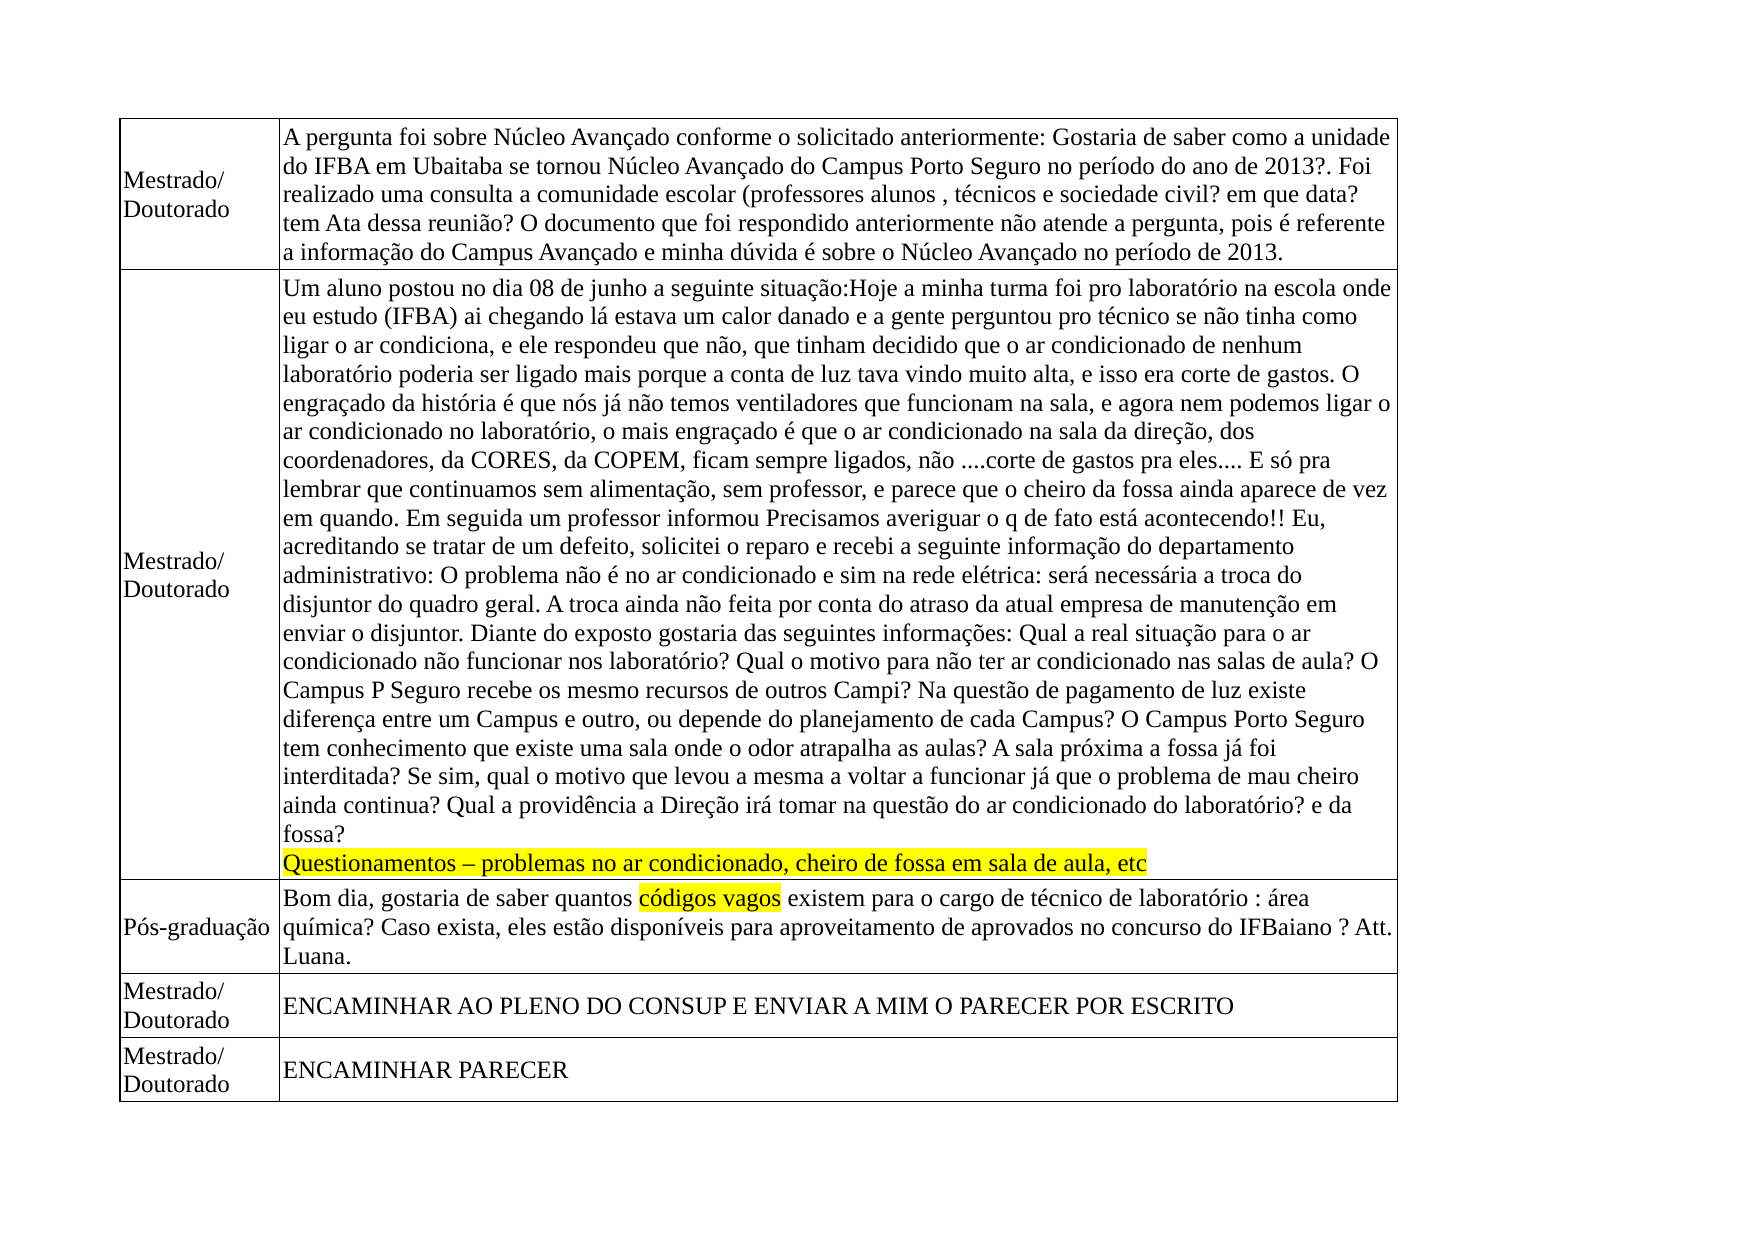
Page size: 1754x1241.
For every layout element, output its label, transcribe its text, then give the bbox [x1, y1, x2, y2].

table_cell Mestrado/Doutorado [121, 270, 279, 879]
table_cell A pergunta foi sobre Núcleo Avançado conforme o solicitado anteriormente: Gostaria de saber como a unidade do IFBA em Ubaitaba se tornou Núcleo Avançado do Campus Porto Seguro no período do ano de 2013?. Foi realizado uma consulta a comunidade escolar (professores alunos , técnicos e sociedade civil? em que data? tem Ata dessa reunião? O documento que foi respondido anteriormente não atende a pergunta, pois é referente a informação do Campus Avançado e minha dúvida é sobre o Núcleo Avançado no período de 2013. [280, 119, 1397, 269]
table_cell ENCAMINHAR PARECER [280, 1038, 1397, 1101]
table_cell Mestrado/Doutorado [121, 119, 279, 269]
table_cell Bom dia, gostaria de saber quantos códigos vagos existem para o cargo de técnico de laboratório : área química? Caso exista, eles estão disponíveis para aproveitamento de aprovados no concurso do IFBaiano ? Att. Luana. [280, 880, 1397, 972]
table_cell Um aluno postou no dia 08 de junho a seguinte situação:Hoje a minha turma foi pro laboratório na escola onde eu estudo (IFBA) ai chegando lá estava um calor danado e a gente perguntou pro técnico se não tinha como ligar o ar condiciona, e ele respondeu que não, que tinham decidido que o ar condicionado de nenhum laboratório poderia ser ligado mais porque a conta de luz tava vindo muito alta, e isso era corte de gastos. O engraçado da história é que nós já não temos ventiladores que funcionam na sala, e agora nem podemos ligar o ar condicionado no laboratório, o mais engraçado é que o ar condicionado na sala da direção, dos coordenadores, da CORES, da COPEM, ficam sempre ligados, não ....corte de gastos pra eles.... E só pra lembrar que continuamos sem alimentação, sem professor, e parece que o cheiro da fossa ainda aparece de vez em quando. Em seguida um professor informou Precisamos averiguar o q de fato está acontecendo!! Eu, acreditando se tratar de um defeito, solicitei o reparo e recebi a seguinte informação do departamento administrativo: O problema não é no ar condicionado e sim na rede elétrica: será necessária a troca do disjuntor do quadro geral. A troca ainda não feita por conta do atraso da atual empresa de manutenção em enviar o disjuntor. Diante do exposto gostaria das seguintes informações: Qual a real situação para o ar condicionado não funcionar nos laboratório? Qual o motivo para não ter ar condicionado nas salas de aula? O Campus P Seguro recebe os mesmo recursos de outros Campi? Na questão de pagamento de luz existe diferença entre um Campus e outro, ou depende do planejamento de cada Campus? O Campus Porto Seguro tem conhecimento que existe uma sala onde o odor atrapalha as aulas? A sala próxima a fossa já foi interditada? Se sim, qual o motivo que levou a mesma a voltar a funcionar já que o problema de mau cheiro ainda continua? Qual a providência a Direção irá tomar na questão do ar condicionado do laboratório? e da fossa? Questionamentos – problemas no ar condicionado, cheiro de fossa em sala de aula, etc [280, 270, 1397, 879]
table_cell Pós-graduação [121, 880, 279, 972]
table_cell Mestrado/Doutorado [121, 974, 279, 1037]
table_cell Mestrado/Doutorado [121, 1038, 279, 1101]
table_cell ENCAMINHAR AO PLENO DO CONSUP E ENVIAR A MIM O PARECER POR ESCRITO [280, 974, 1397, 1037]
